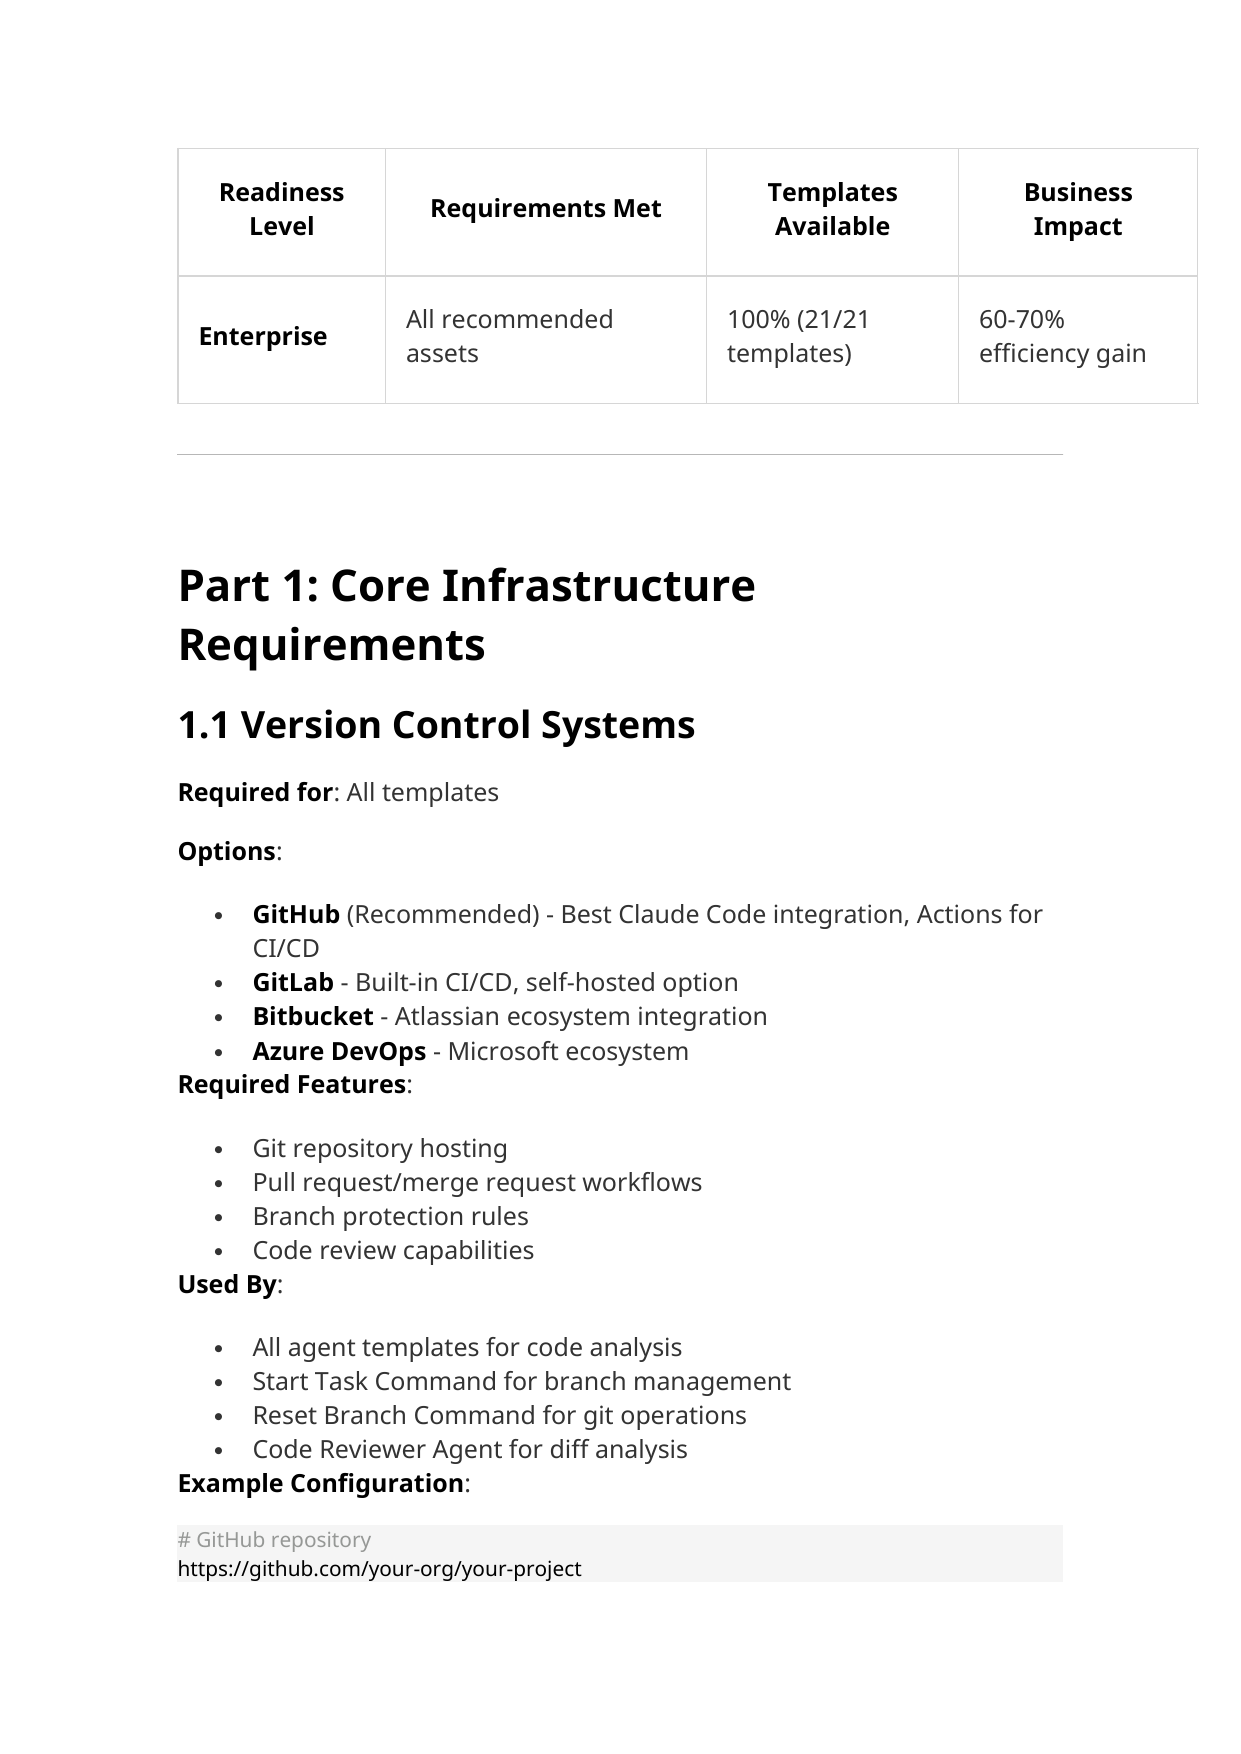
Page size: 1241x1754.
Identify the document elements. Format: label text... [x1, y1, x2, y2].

table_header Templates Available [707, 149, 958, 275]
text Used By: [177, 1267, 1063, 1301]
text Part 1: Core Infrastructure Requirements [177, 554, 1063, 673]
text # GitHub repository [177, 1525, 1063, 1554]
list Code review capabilities [215, 1233, 1063, 1267]
list Azure DevOps - Microsoft ecosystem [215, 1033, 1063, 1067]
table_header Readiness Level [179, 149, 385, 275]
text Required for: All templates [177, 774, 1063, 809]
list GitHub (Recommended) - Best Claude Code integration, Actions for CI/CD [215, 897, 1063, 965]
list All agent templates for code analysis [215, 1330, 1063, 1364]
list Pull request/merge request workflows [215, 1164, 1063, 1198]
table_header Business Impact [959, 149, 1197, 275]
text Required Features: [177, 1067, 1063, 1101]
list Branch protection rules [215, 1198, 1063, 1233]
text Options: [177, 834, 1063, 868]
list Bitbucket - Atlassian ecosystem integration [215, 999, 1063, 1033]
list Reset Branch Command for git operations [215, 1398, 1063, 1432]
text 1.1 Version Control Systems [177, 698, 1063, 749]
table_header Requirements Met [386, 149, 706, 275]
list GitLab - Built-in CI/CD, self-hosted option [215, 965, 1063, 999]
table_cell All recommended assets [386, 277, 706, 403]
list Git repository hosting [215, 1130, 1063, 1164]
table_cell Enterprise [179, 277, 385, 403]
table_cell 100% (21/21 templates) [707, 277, 958, 403]
list Code Reviewer Agent for diff analysis [215, 1432, 1063, 1466]
table_cell 60-70% efficiency gain [959, 277, 1197, 403]
list Start Task Command for branch management [215, 1364, 1063, 1398]
text https://github.com/your-org/your-project [177, 1554, 1063, 1582]
text Example Configuration: [177, 1466, 1063, 1500]
